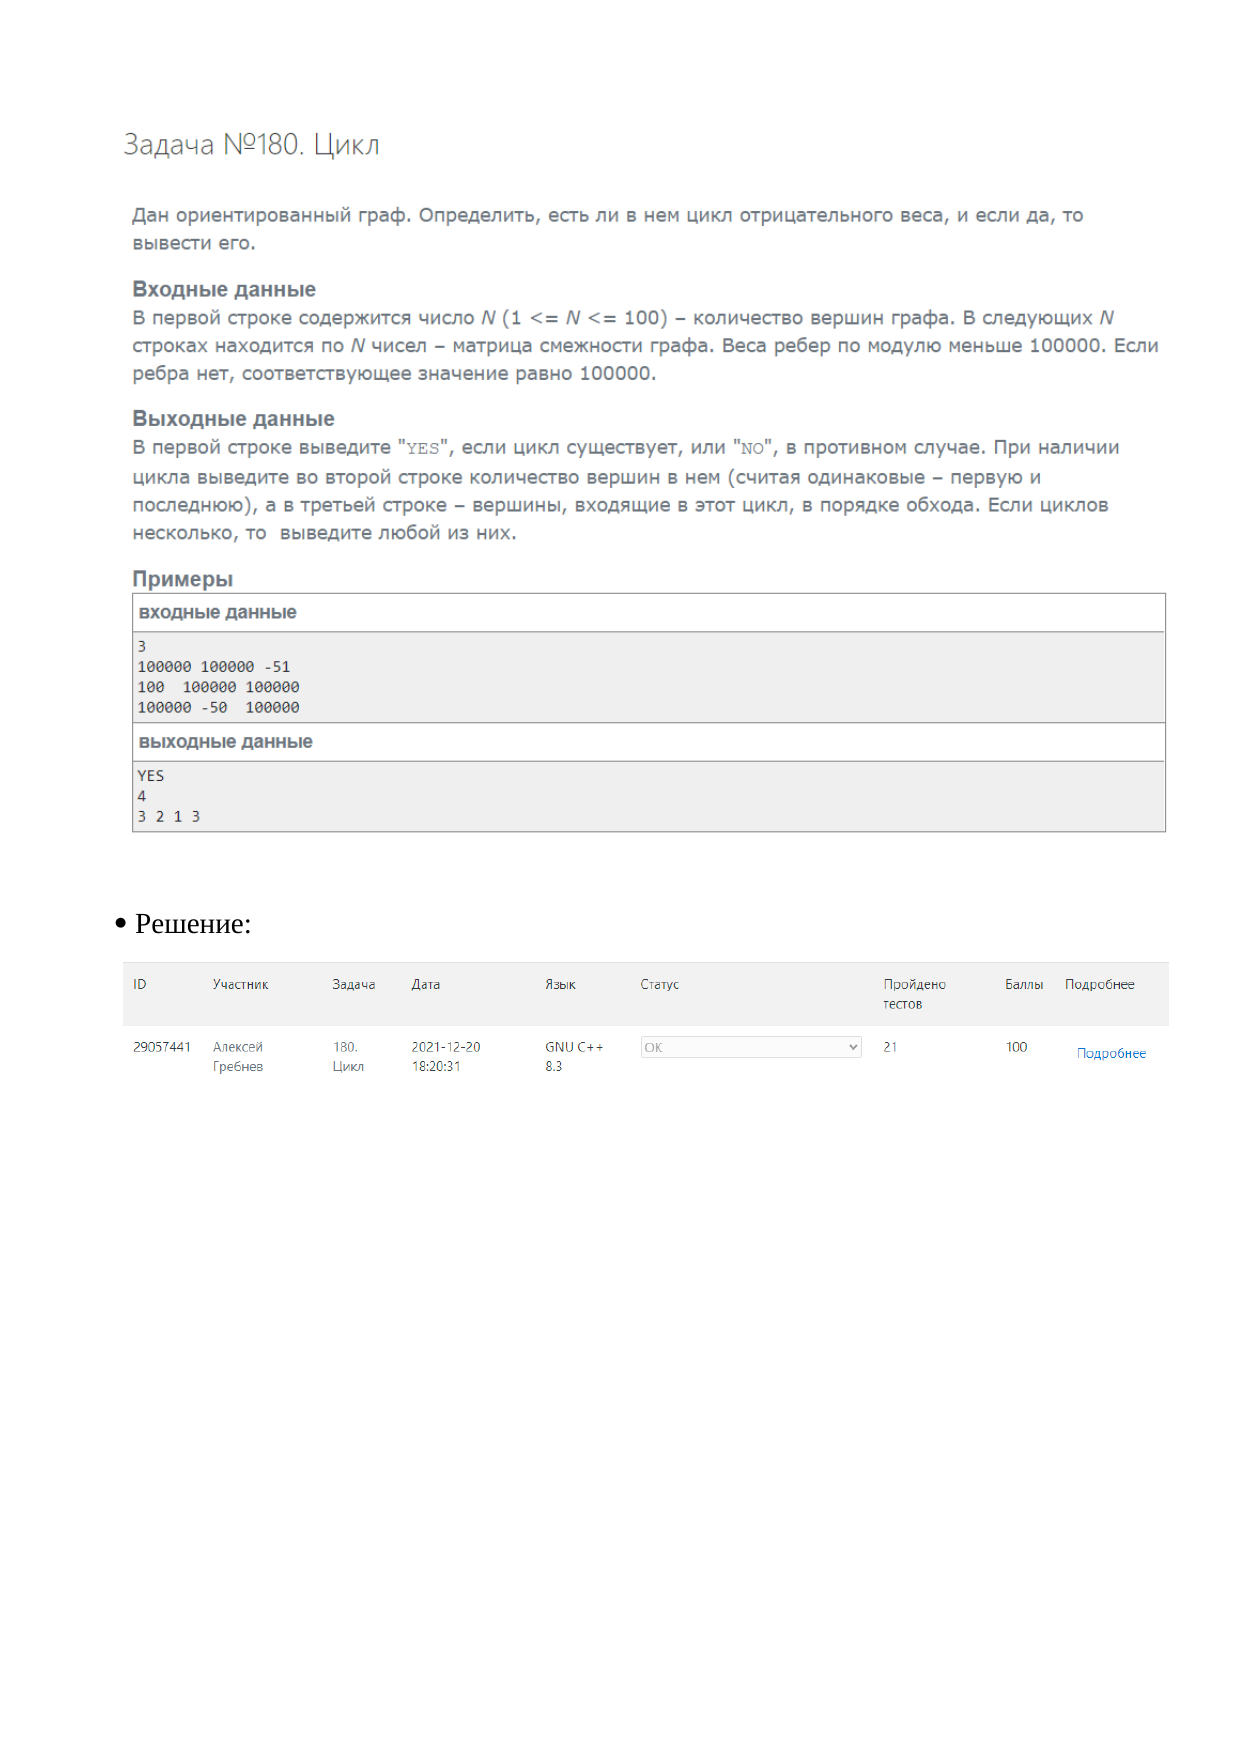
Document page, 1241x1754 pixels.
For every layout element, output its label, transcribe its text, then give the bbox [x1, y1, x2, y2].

picture [115, 956, 1179, 1148]
text Решение: [116, 906, 1181, 940]
picture [115, 118, 1179, 842]
